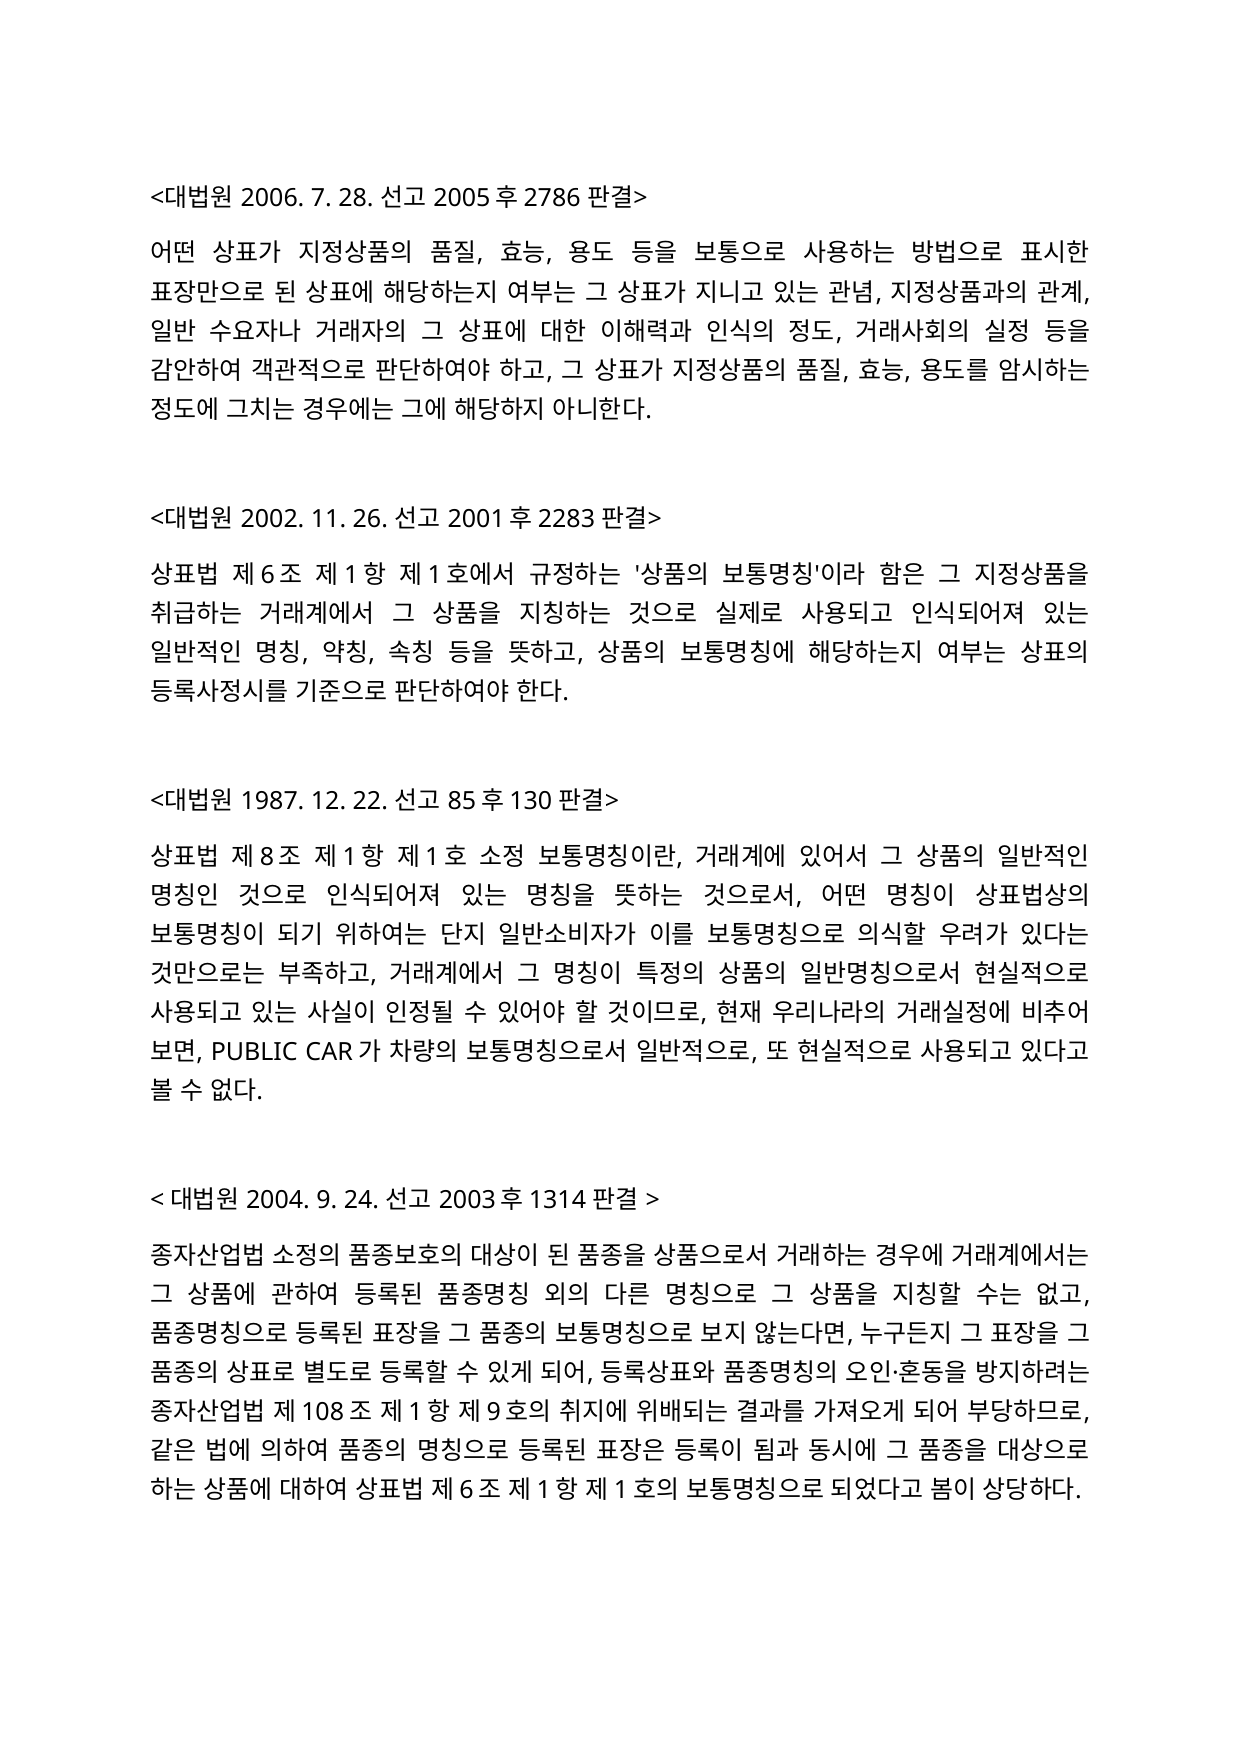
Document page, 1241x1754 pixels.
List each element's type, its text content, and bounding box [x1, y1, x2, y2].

text 상표법 제8조 제1항 제1호 소정 보통명칭이란, 거래계에 있어서 그 상품의 일반적인 명칭인 것으로 인식되어져 있는 명칭을 뜻하는 것으로서, 어떤 명칭이 상표법상의 보통명칭이 되기 위하여는 단지 일반소비자가 이를 보통명칭으로 의식할 우려가 있다는 것만으로는 부족하고, 거래계에서 그 명칭이 특정의 상품의 일반명칭으로서 현실적으로 사용되고 있는 사실이 인정될 수 있어야 할 것이므로, 현재 우리나라의 거래실정에 비추어 보면, PUBLIC CAR가 차량의 보통명칭으로서 일반적으로, 또 현실적으로 사용되고 있다고 볼 수 없다. [150, 836, 1090, 1107]
text <대법원 2002. 11. 26. 선고 2001후2283 판결> [150, 498, 1090, 534]
text 어떤 상표가 지정상품의 품질, 효능, 용도 등을 보통으로 사용하는 방법으로 표시한 표장만으로 된 상표에 해당하는지 여부는 그 상표가 지니고 있는 관념, 지정상품과의 관계, 일반 수요자나 거래자의 그 상표에 대한 이해력과 인식의 정도, 거래사회의 실정 등을 감안하여 객관적으로 판단하여야 하고, 그 상표가 지정상품의 품질, 효능, 용도를 암시하는 정도에 그치는 경우에는 그에 해당하지 아니한다. [150, 233, 1090, 425]
text 종자산업법 소정의 품종보호의 대상이 된 품종을 상품으로서 거래하는 경우에 거래계에서는 그 상품에 관하여 등록된 품종명칭 외의 다른 명칭으로 그 상품을 지칭할 수는 없고, 품종명칭으로 등록된 표장을 그 품종의 보통명칭으로 보지 않는다면, 누구든지 그 표장을 그 품종의 상표로 별도로 등록할 수 있게 되어, 등록상표와 품종명칭의 오인·혼동을 방지하려는 종자산업법 제108조 제1항 제9호의 취지에 위배되는 결과를 가져오게 되어 부당하므로, 같은 법에 의하여 품종의 명칭으로 등록된 표장은 등록이 됨과 동시에 그 품종을 대상으로 하는 상품에 대하여 상표법 제6조 제1항 제1호의 보통명칭으로 되었다고 봄이 상당하다. [150, 1235, 1090, 1506]
text <대법원 2006. 7. 28. 선고 2005후2786 판결> [150, 177, 1090, 213]
text <대법원 1987. 12. 22. 선고 85후130 판결> [150, 780, 1090, 817]
text < 대법원 2004. 9. 24. 선고 2003후1314 판결 > [150, 1180, 1090, 1216]
text 상표법 제6조 제1항 제1호에서 규정하는 '상품의 보통명칭'이라 함은 그 지정상품을 취급하는 거래계에서 그 상품을 지칭하는 것으로 실제로 사용되고 인식되어져 있는 일반적인 명칭, 약칭, 속칭 등을 뜻하고, 상품의 보통명칭에 해당하는지 여부는 상표의 등록사정시를 기준으로 판단하여야 한다. [150, 554, 1090, 707]
